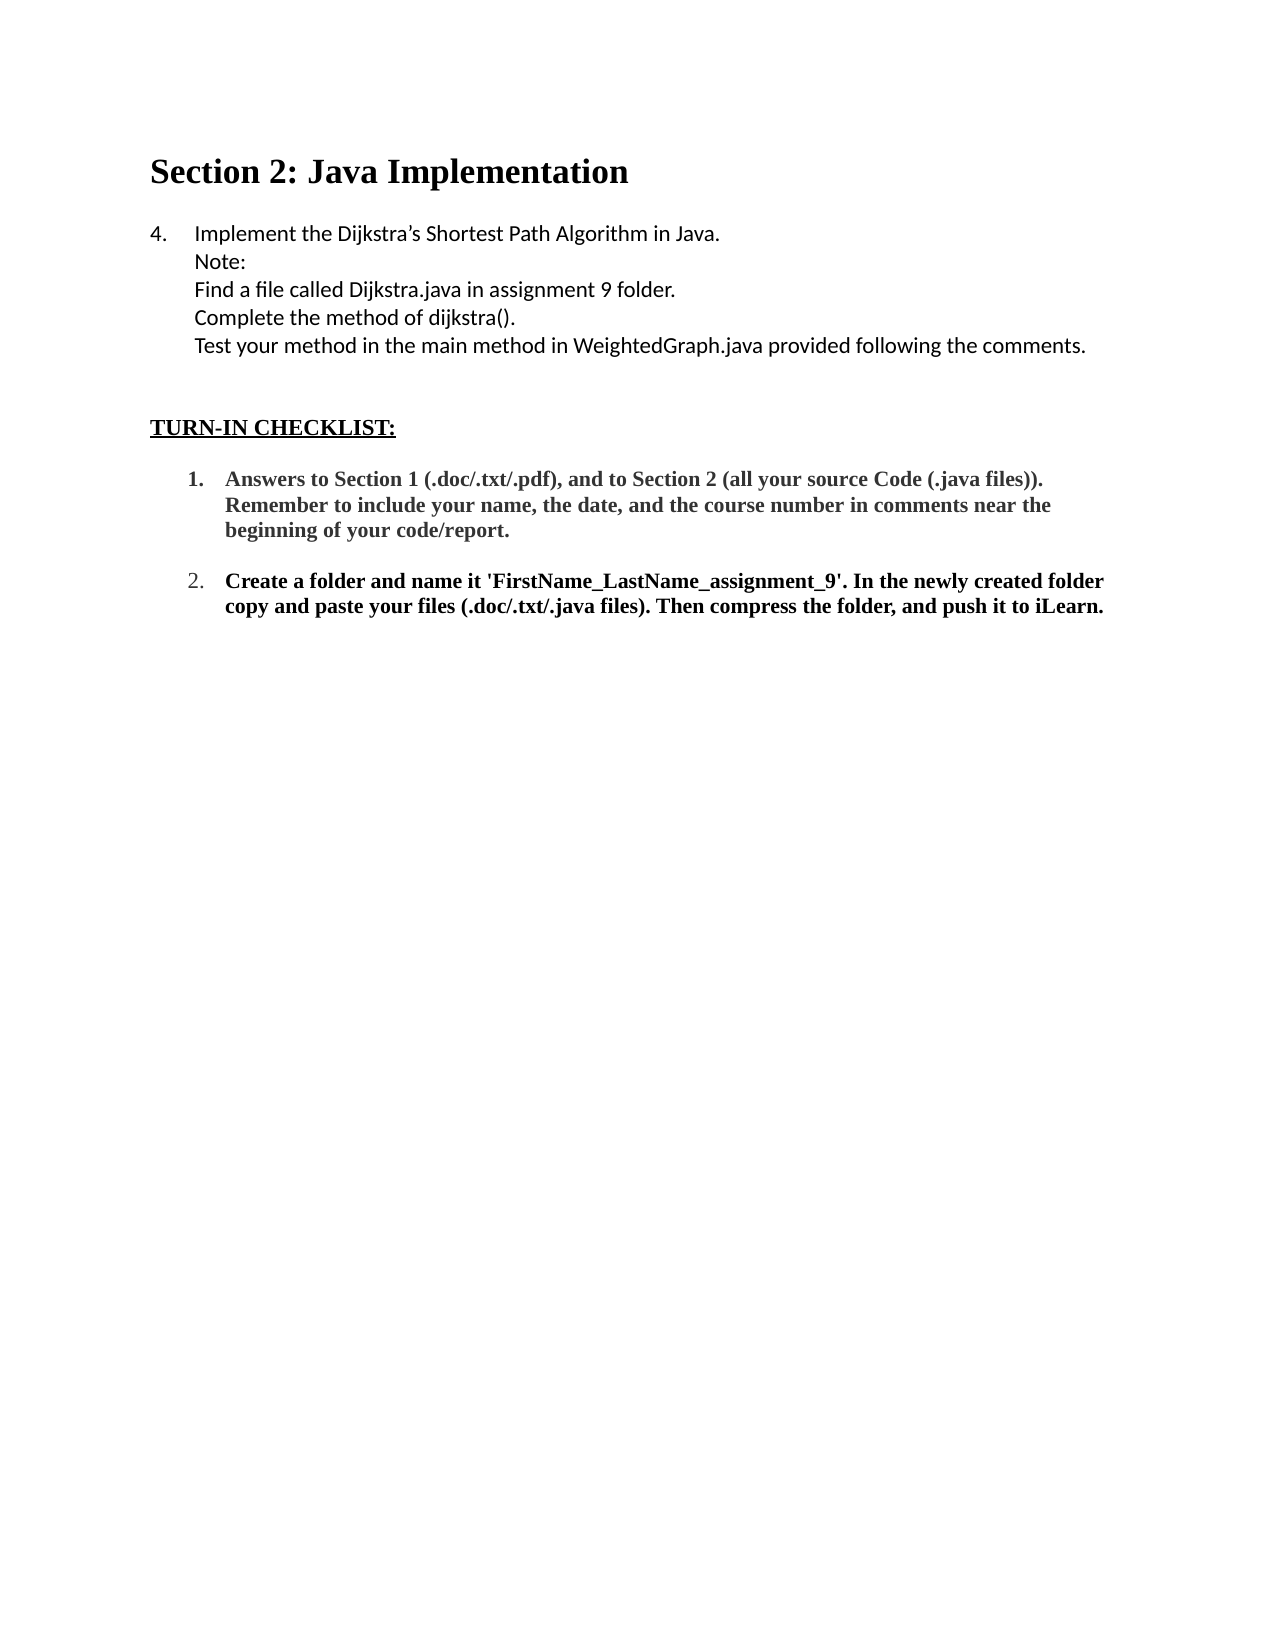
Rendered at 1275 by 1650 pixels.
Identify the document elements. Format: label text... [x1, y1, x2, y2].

text Test your method in the main method in WeightedGraph.java provided following the comments. [194, 331, 1125, 359]
list Implement the Dijkstra’s Shortest Path Algorithm in Java. [150, 219, 1125, 247]
text Note: [194, 247, 1125, 275]
text TURN-IN CHECKLIST: [150, 414, 1125, 440]
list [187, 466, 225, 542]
list Create a folder and name it 'FirstName_LastName_assignment_9'. In the newly created folder copy and paste your files (.doc/.txt/.java files). Then compress the folder, and push it to iLearn. [187, 567, 1125, 619]
text Find a file called Dijkstra.java in assignment 9 folder. [194, 275, 1125, 303]
text Complete the method of dijkstra(). [194, 303, 1125, 331]
text Section 2: Java Implementation [150, 150, 1125, 191]
list Answers to Section 1 (.doc/.txt/.pdf), and to Section 2 (all your source Code (.java files)). Remember to include your name, the date, and the course number in comments near the beginning of your code/report. [509, 466, 1125, 542]
